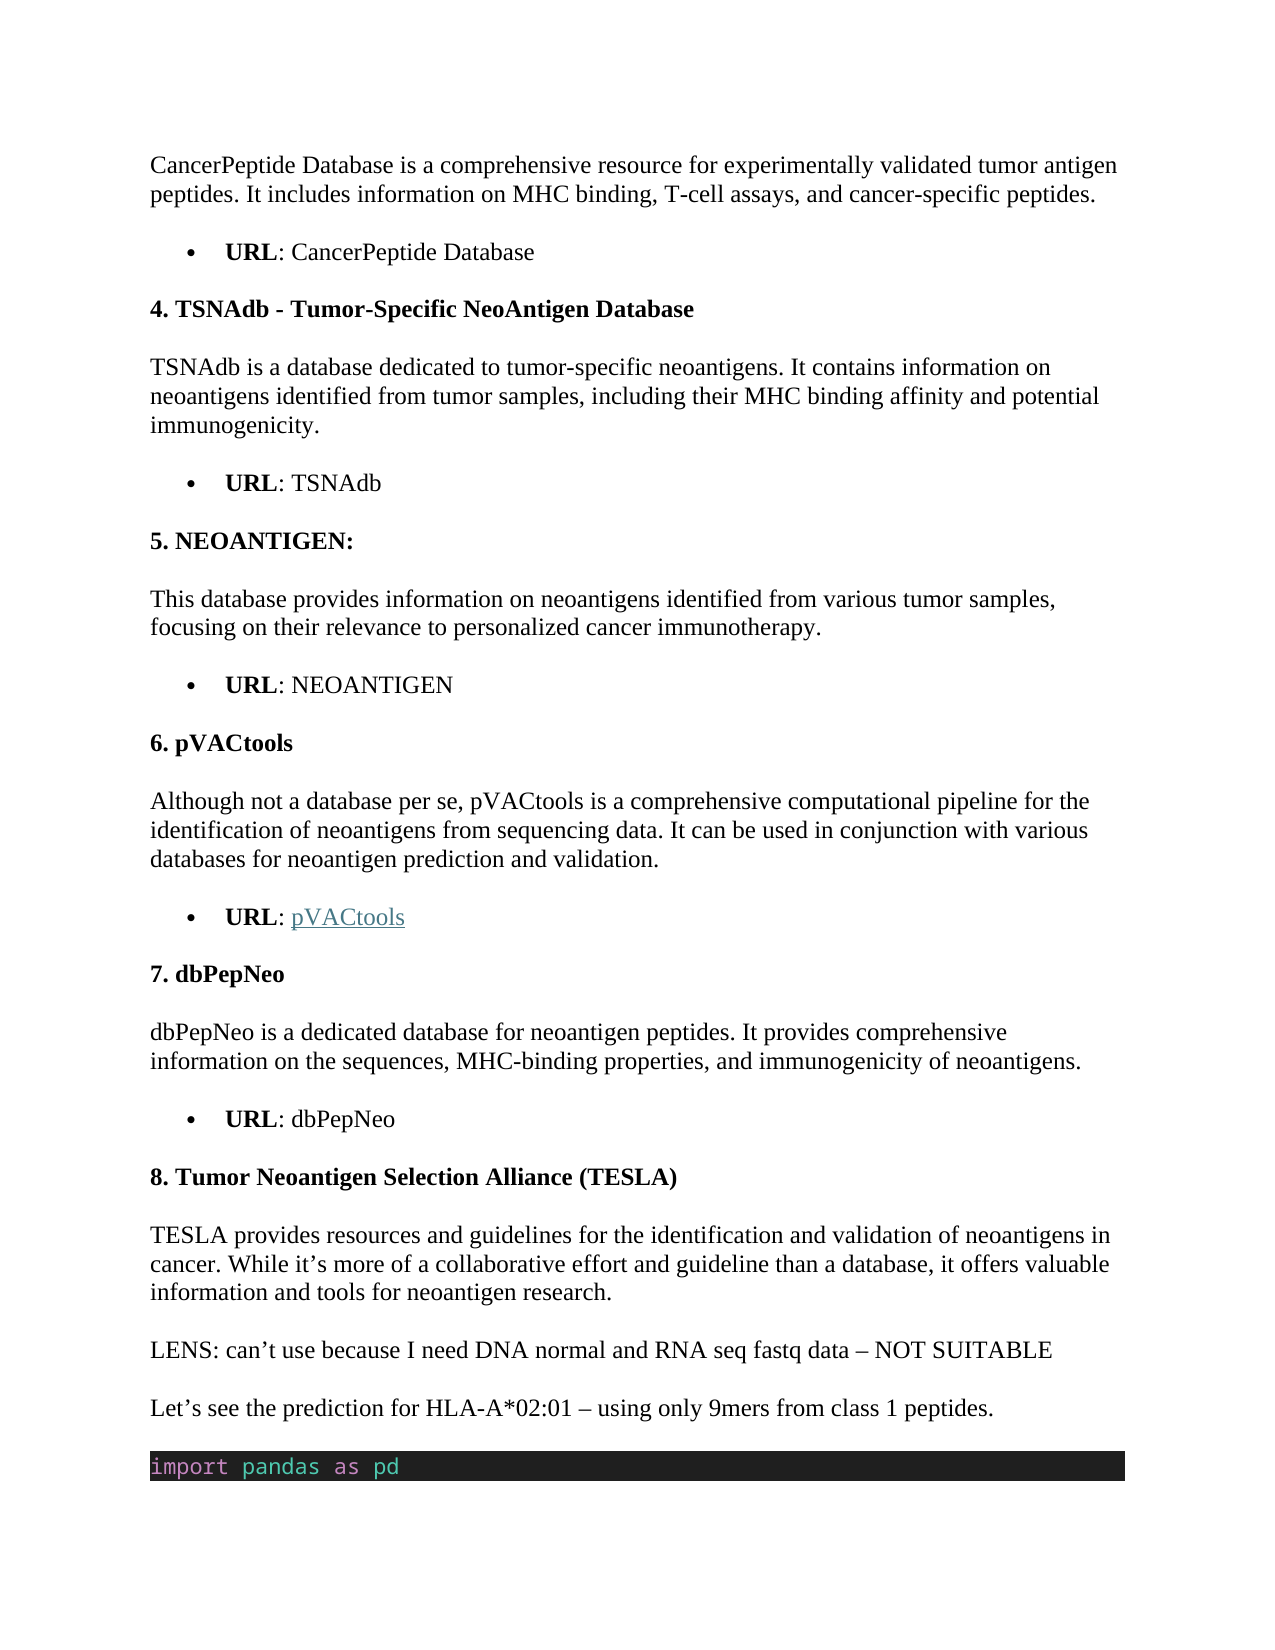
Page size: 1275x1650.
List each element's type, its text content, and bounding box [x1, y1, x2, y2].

text Although not a database per se, pVACtools is a comprehensive computational pipeline for the identification of neoantigens from sequencing data. It can be used in conjunction with various databases for neoantigen prediction and validation. [150, 786, 1125, 872]
text 4. TSNAdb - Tumor-Specific NeoAntigen Database [150, 294, 1125, 323]
text 6. pVACtools [150, 728, 1125, 757]
list URL: TSNAdb [187, 468, 1125, 497]
text TSNAdb is a database dedicated to tumor-specific neoantigens. It contains information on neoantigens identified from tumor samples, including their MHC binding affinity and potential immunogenicity. [150, 352, 1125, 439]
text This database provides information on neoantigens identified from various tumor samples, focusing on their relevance to personalized cancer immunotherapy. [150, 584, 1125, 641]
text import pandas as pd [150, 1451, 1125, 1481]
list URL: NEOANTIGEN [187, 670, 1125, 699]
list URL: dbPepNeo [187, 1104, 1125, 1133]
text 8. Tumor Neoantigen Selection Alliance (TESLA) [150, 1162, 1125, 1191]
text LENS: can’t use because I need DNA normal and RNA seq fastq data – NOT SUITABLE [150, 1335, 1125, 1364]
list URL: pVACtools [187, 902, 1125, 930]
text 7. dbPepNeo [150, 959, 1125, 988]
text CancerPeptide Database is a comprehensive resource for experimentally validated tumor antigen peptides. It includes information on MHC binding, T-cell assays, and cancer-specific peptides. [150, 150, 1125, 207]
list URL: CancerPeptide Database [187, 237, 1125, 265]
text 5. NEOANTIGEN: [150, 526, 1125, 554]
text Let’s see the prediction for HLA-A*02:01 – using only 9mers from class 1 peptides. [150, 1393, 1125, 1422]
text TESLA provides resources and guidelines for the identification and validation of neoantigens in cancer. While it’s more of a collaborative effort and guideline than a database, it offers valuable information and tools for neoantigen research. [150, 1220, 1125, 1306]
text dbPepNeo is a dedicated database for neoantigen peptides. It provides comprehensive information on the sequences, MHC-binding properties, and immunogenicity of neoantigens. [150, 1017, 1125, 1075]
